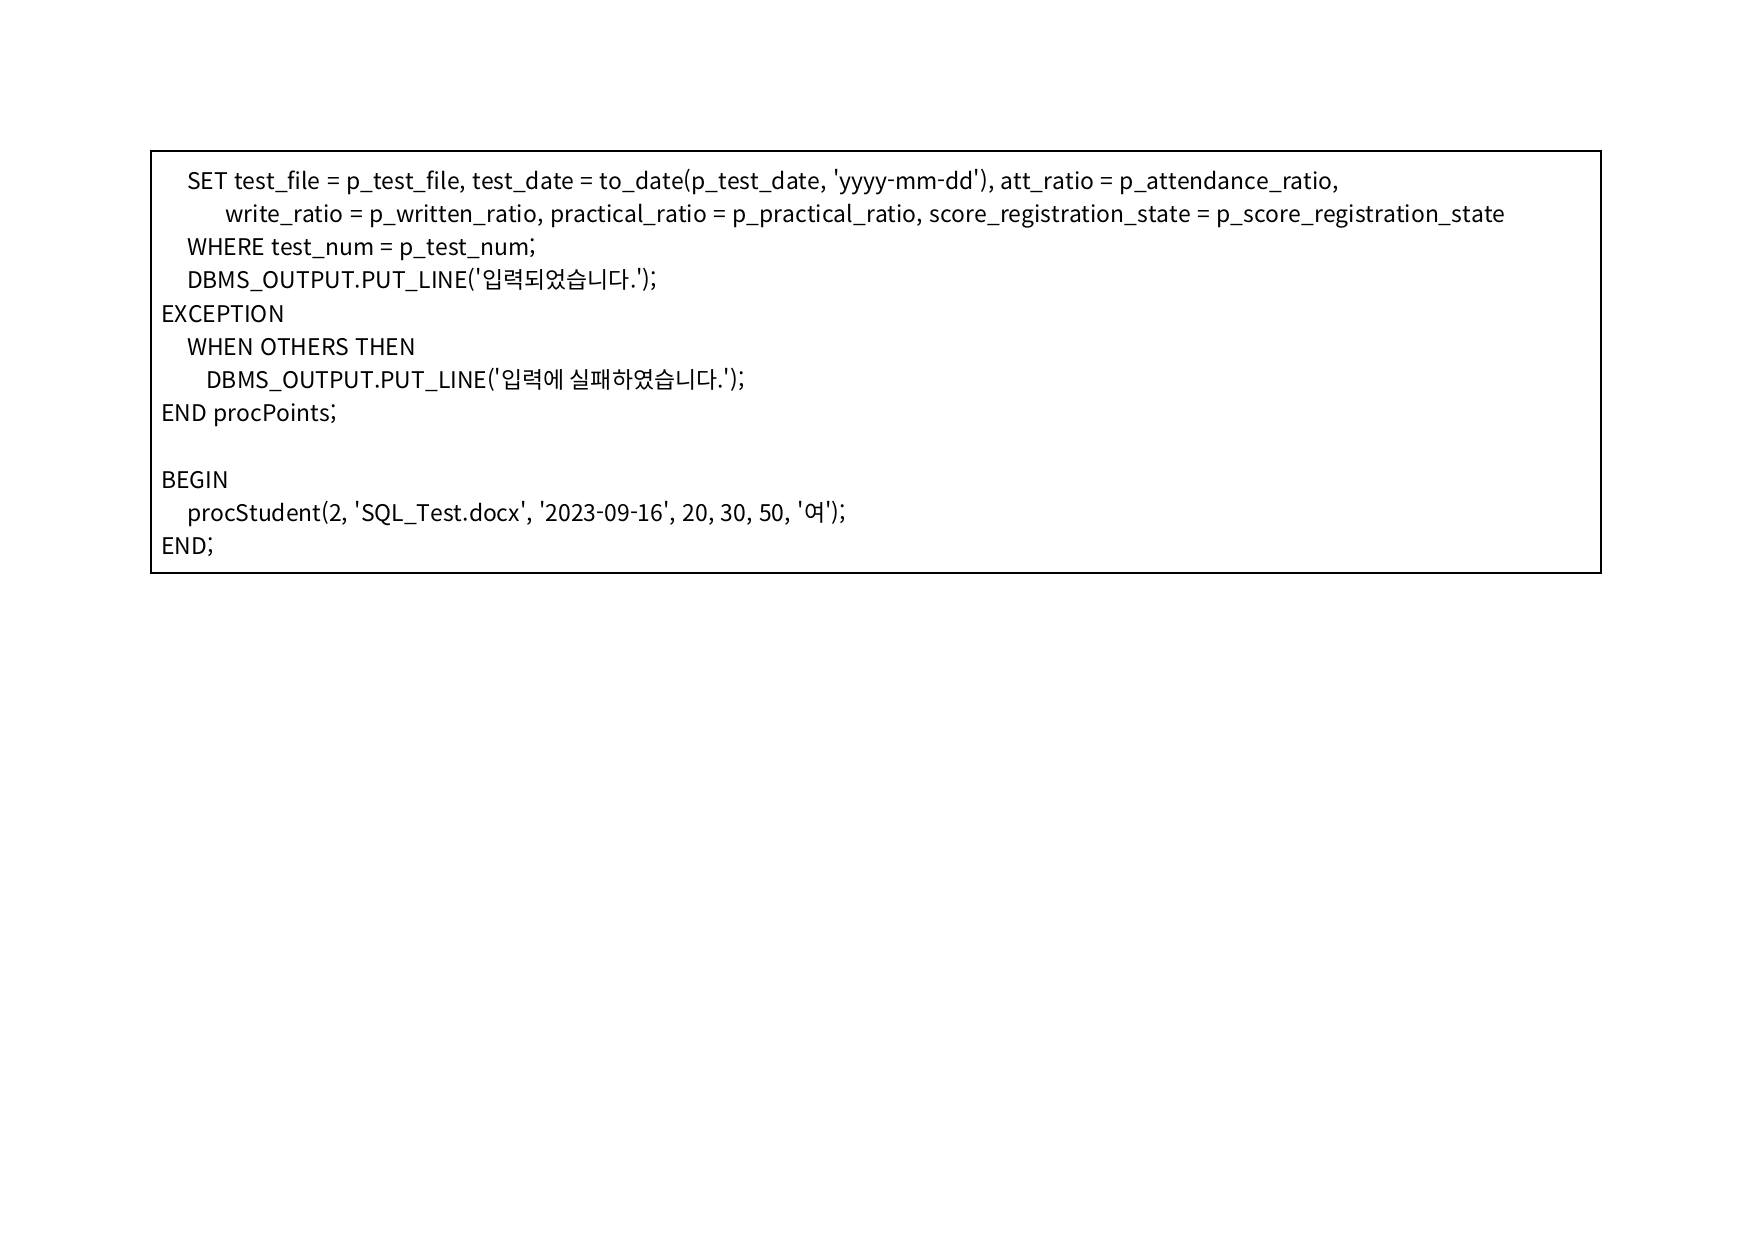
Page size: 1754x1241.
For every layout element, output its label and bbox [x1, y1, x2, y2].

table_cell [152, 152, 1600, 572]
